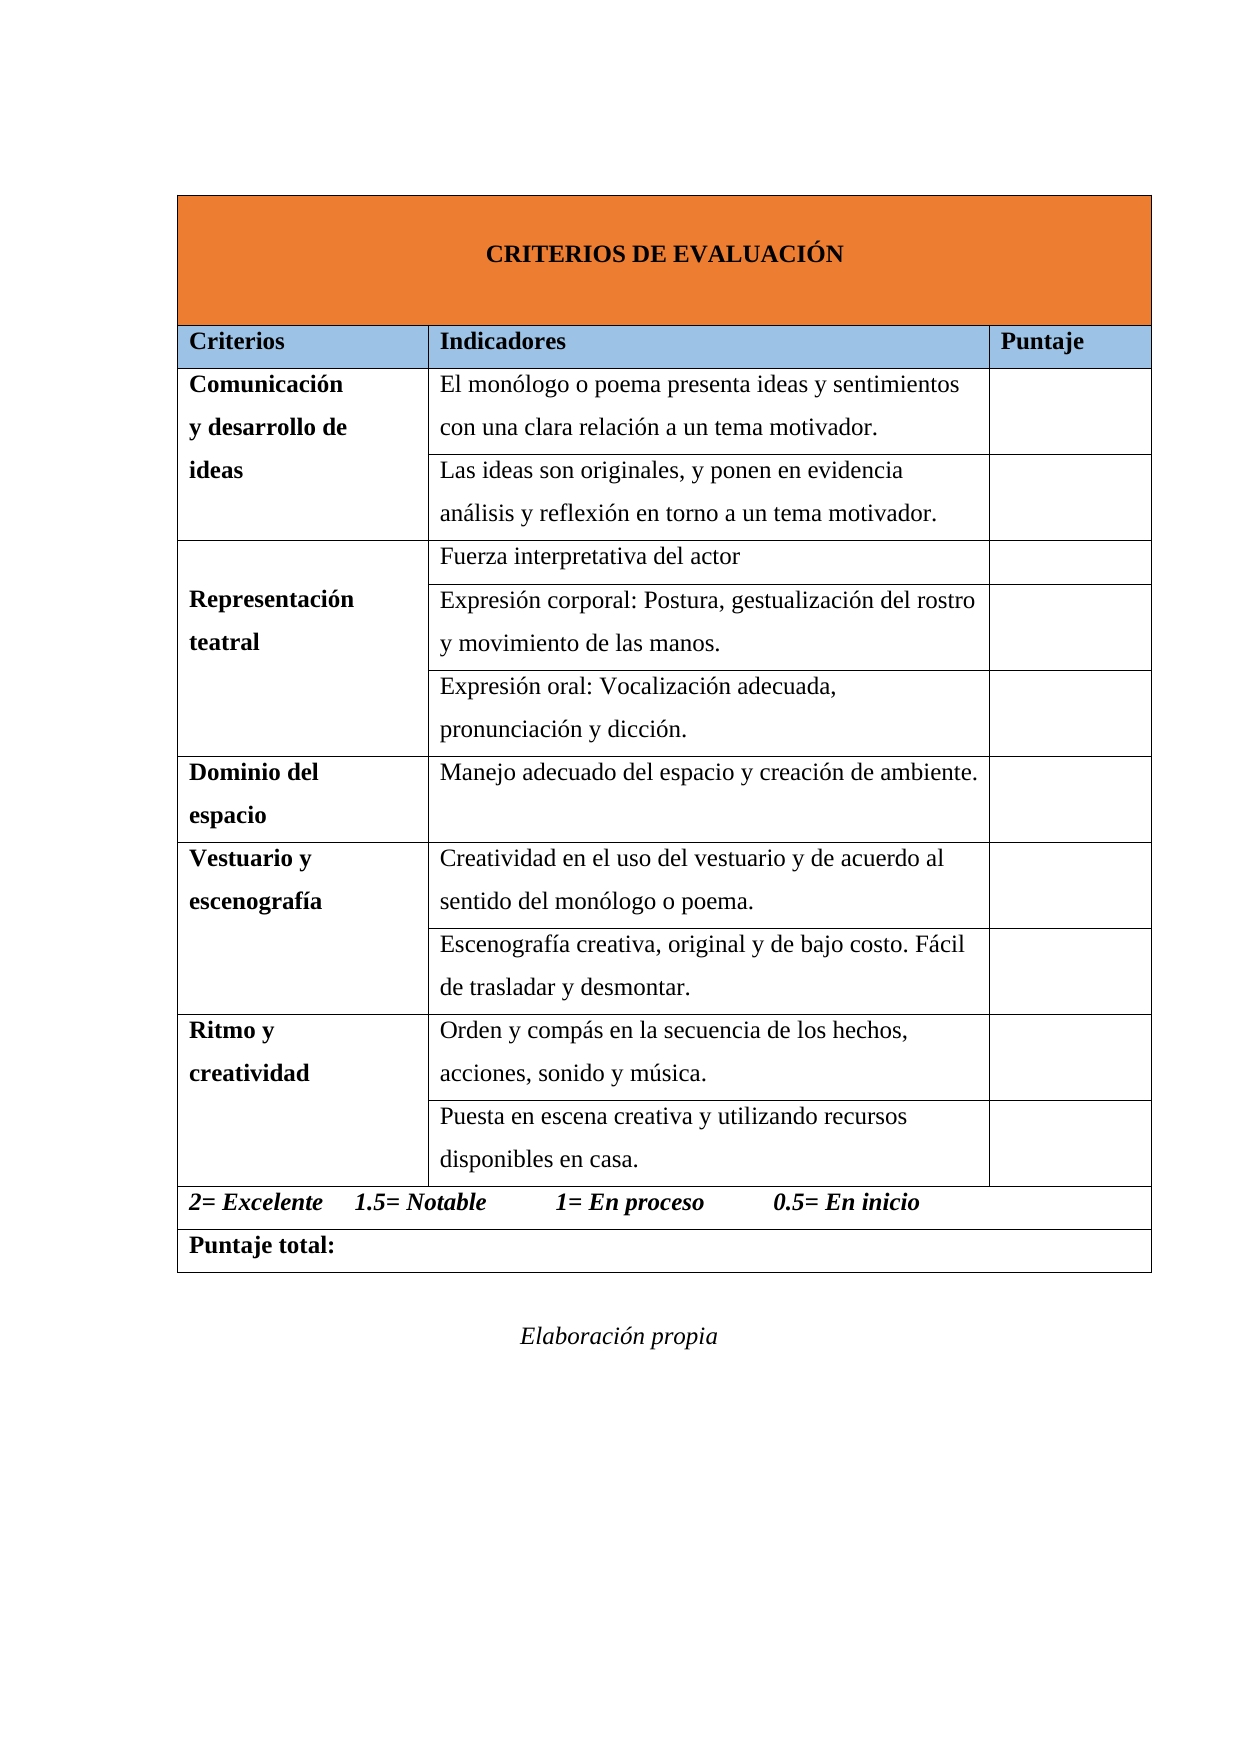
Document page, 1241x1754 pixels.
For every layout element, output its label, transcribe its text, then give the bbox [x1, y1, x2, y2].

table_cell 2= Excelente 1.5= Notable 1= En proceso 0.5= En inicio [178, 1187, 1151, 1229]
table_cell [990, 369, 1151, 454]
table_cell Puesta en escena creativa y utilizando recursos disponibles en casa. [429, 1101, 989, 1186]
table_cell Creatividad en el uso del vestuario y de acuerdo al sentido del monólogo o poema. [429, 843, 989, 928]
table_cell [990, 929, 1151, 1014]
table_cell [990, 541, 1151, 584]
table_cell [990, 585, 1151, 670]
table_cell Expresión oral: Vocalización adecuada, pronunciación y dicción. [429, 671, 989, 756]
text Elaboración propia [177, 1321, 1063, 1349]
table_cell Indicadores [429, 326, 989, 368]
table_header CRITERIOS DE EVALUACIÓN [178, 196, 1151, 325]
table_cell Comunicación y desarrollo de ideas [178, 369, 428, 540]
table_cell Fuerza interpretativa del actor [429, 541, 989, 584]
table_cell [990, 1015, 1151, 1100]
table_cell Ritmo y creatividad [178, 1015, 428, 1186]
table_cell Puntaje [990, 326, 1151, 368]
table_cell Manejo adecuado del espacio y creación de ambiente. [429, 757, 989, 842]
table_cell [990, 1101, 1151, 1186]
table_cell Criterios [178, 326, 428, 368]
table_cell [990, 757, 1151, 842]
table_cell Puntaje total: [178, 1230, 1151, 1272]
table_cell [990, 843, 1151, 928]
table_cell Representación teatral [178, 541, 428, 756]
table_cell Expresión corporal: Postura, gestualización del rostro y movimiento de las manos. [429, 585, 989, 670]
table_cell [990, 671, 1151, 756]
table_cell Escenografía creativa, original y de bajo costo. Fácil de trasladar y desmontar. [429, 929, 989, 1014]
table_cell [990, 455, 1151, 540]
table_cell Dominio del espacio [178, 757, 428, 842]
table_cell Vestuario y escenografía [178, 843, 428, 1014]
table_cell Orden y compás en la secuencia de los hechos, acciones, sonido y música. [429, 1015, 989, 1100]
table_cell El monólogo o poema presenta ideas y sentimientos con una clara relación a un tema motivador. [429, 369, 989, 454]
table_cell Las ideas son originales, y ponen en evidencia análisis y reflexión en torno a un tema motivador. [429, 455, 989, 540]
